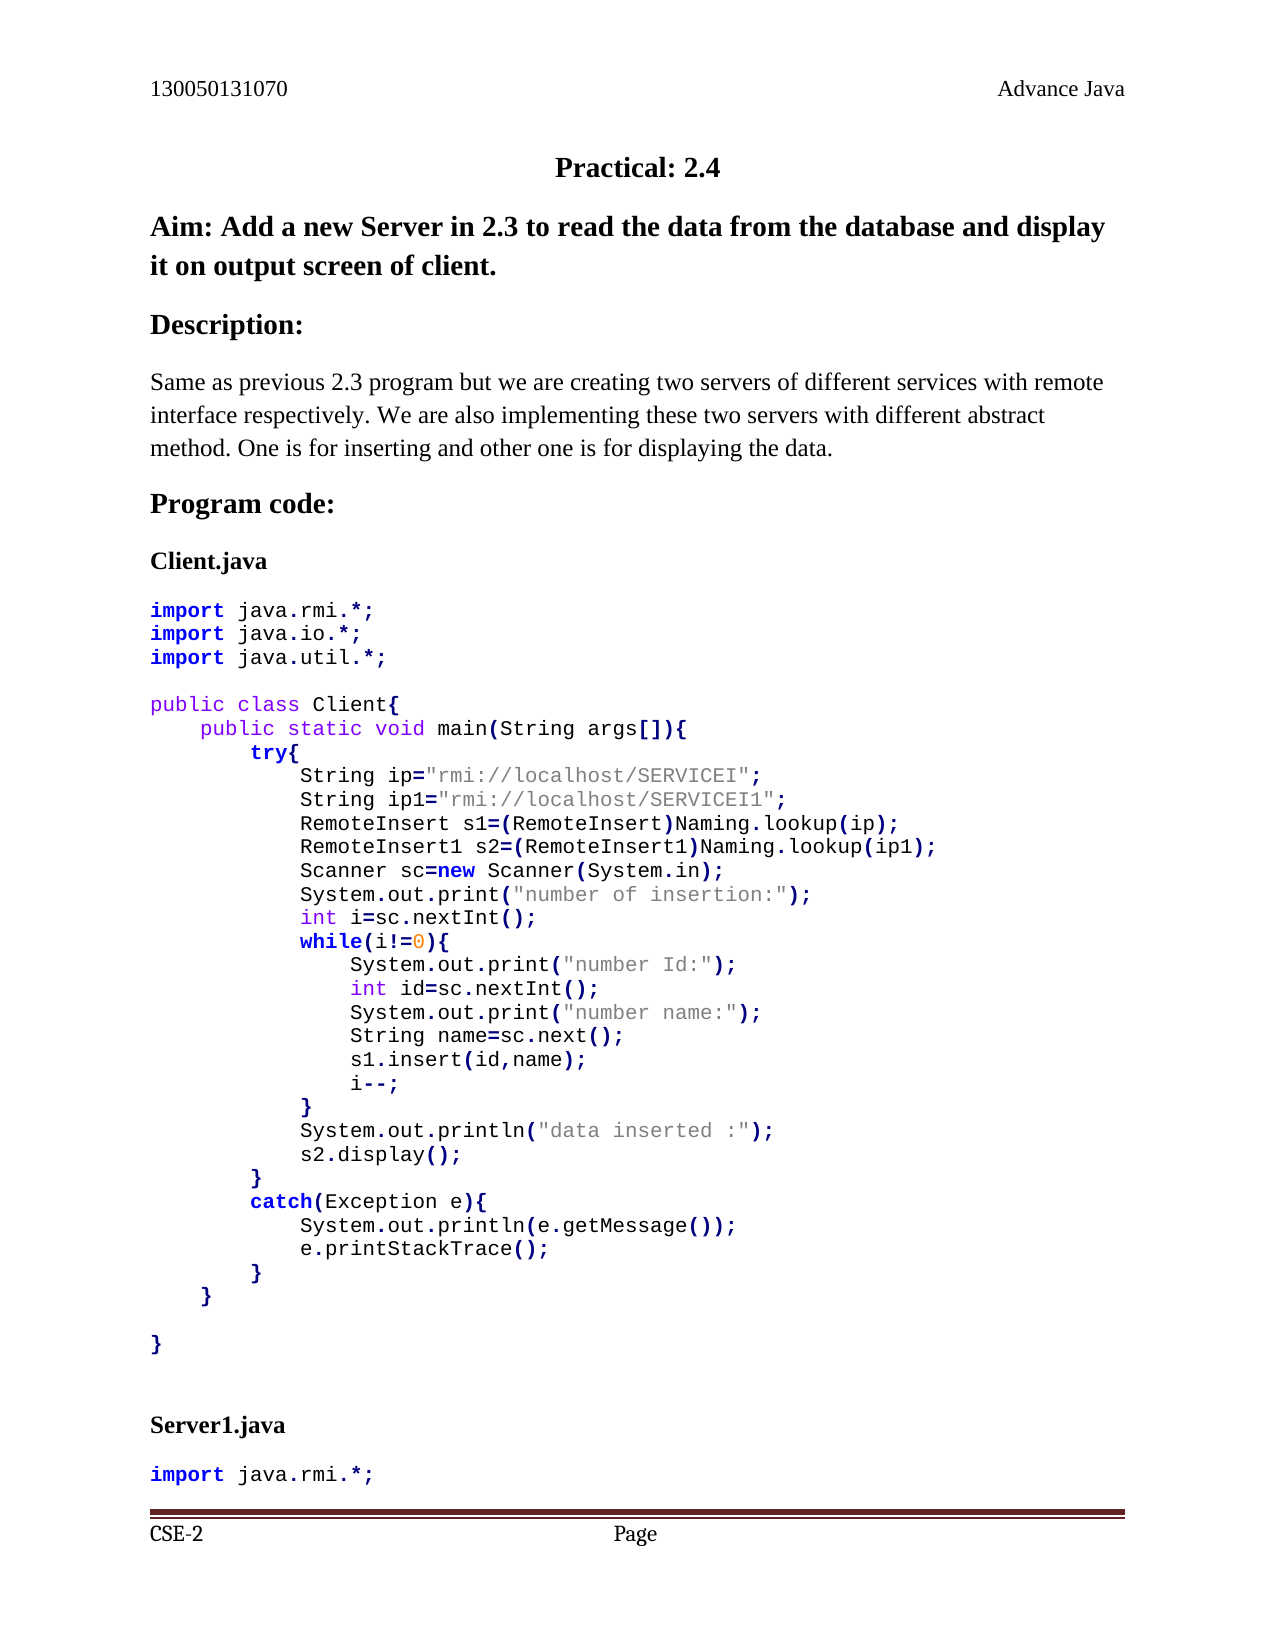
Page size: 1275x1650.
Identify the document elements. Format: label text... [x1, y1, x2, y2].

text System.out.print("number name:"); [150, 1002, 1125, 1025]
text try{ [150, 742, 1125, 765]
text catch(Exception e){ [150, 1191, 1125, 1214]
text i--; [150, 1073, 1125, 1096]
text RemoteInsert s1=(RemoteInsert)Naming.lookup(ip); [150, 813, 1125, 836]
text String ip="rmi://localhost/SERVICEI"; [150, 765, 1125, 789]
text Same as previous 2.3 program but we are creating two servers of different services with remote interface respectively. We are also implementing these two servers with different abstract method. One is for inserting and other one is for displaying the data. [150, 367, 1125, 461]
text public static void main(String args[]){ [150, 718, 1125, 742]
text import java.util.*; [150, 647, 1125, 671]
text Aim: Add a new Server in 2.3 to read the data from the database and display it on output screen of client. [150, 209, 1125, 281]
text } [150, 1167, 1125, 1191]
text import java.io.*; [150, 623, 1125, 647]
text Program code: [150, 487, 1125, 520]
text s1.insert(id,name); [150, 1049, 1125, 1073]
text System.out.println(e.getMessage()); [150, 1214, 1125, 1238]
text String ip1="rmi://localhost/SERVICEI1"; [150, 789, 1125, 813]
text int i=sc.nextInt(); [150, 907, 1125, 931]
text System.out.print("number Id:"); [150, 954, 1125, 978]
text System.out.println("data inserted :"); [150, 1120, 1125, 1144]
text Scanner sc=new Scanner(System.in); [150, 860, 1125, 883]
text e.printStackTrace(); [150, 1238, 1125, 1262]
text } [150, 1262, 1125, 1286]
text s2.display(); [150, 1144, 1125, 1167]
text Description: [150, 307, 1125, 341]
text int id=sc.nextInt(); [150, 978, 1125, 1002]
text Practical: 2.4 [150, 150, 1125, 183]
text Server1.java [150, 1410, 1125, 1439]
text } [150, 1096, 1125, 1120]
text import java.rmi.*; [150, 1464, 1125, 1488]
text System.out.print("number of insertion:"); [150, 883, 1125, 907]
text while(i!=0){ [150, 931, 1125, 954]
text } [150, 1333, 1125, 1356]
text public class Client{ [150, 694, 1125, 718]
text String name=sc.next(); [150, 1025, 1125, 1049]
text import java.rmi.*; [150, 600, 1125, 623]
text Client.java [150, 546, 1125, 575]
text RemoteInsert1 s2=(RemoteInsert1)Naming.lookup(ip1); [150, 836, 1125, 860]
text } [150, 1286, 1125, 1309]
